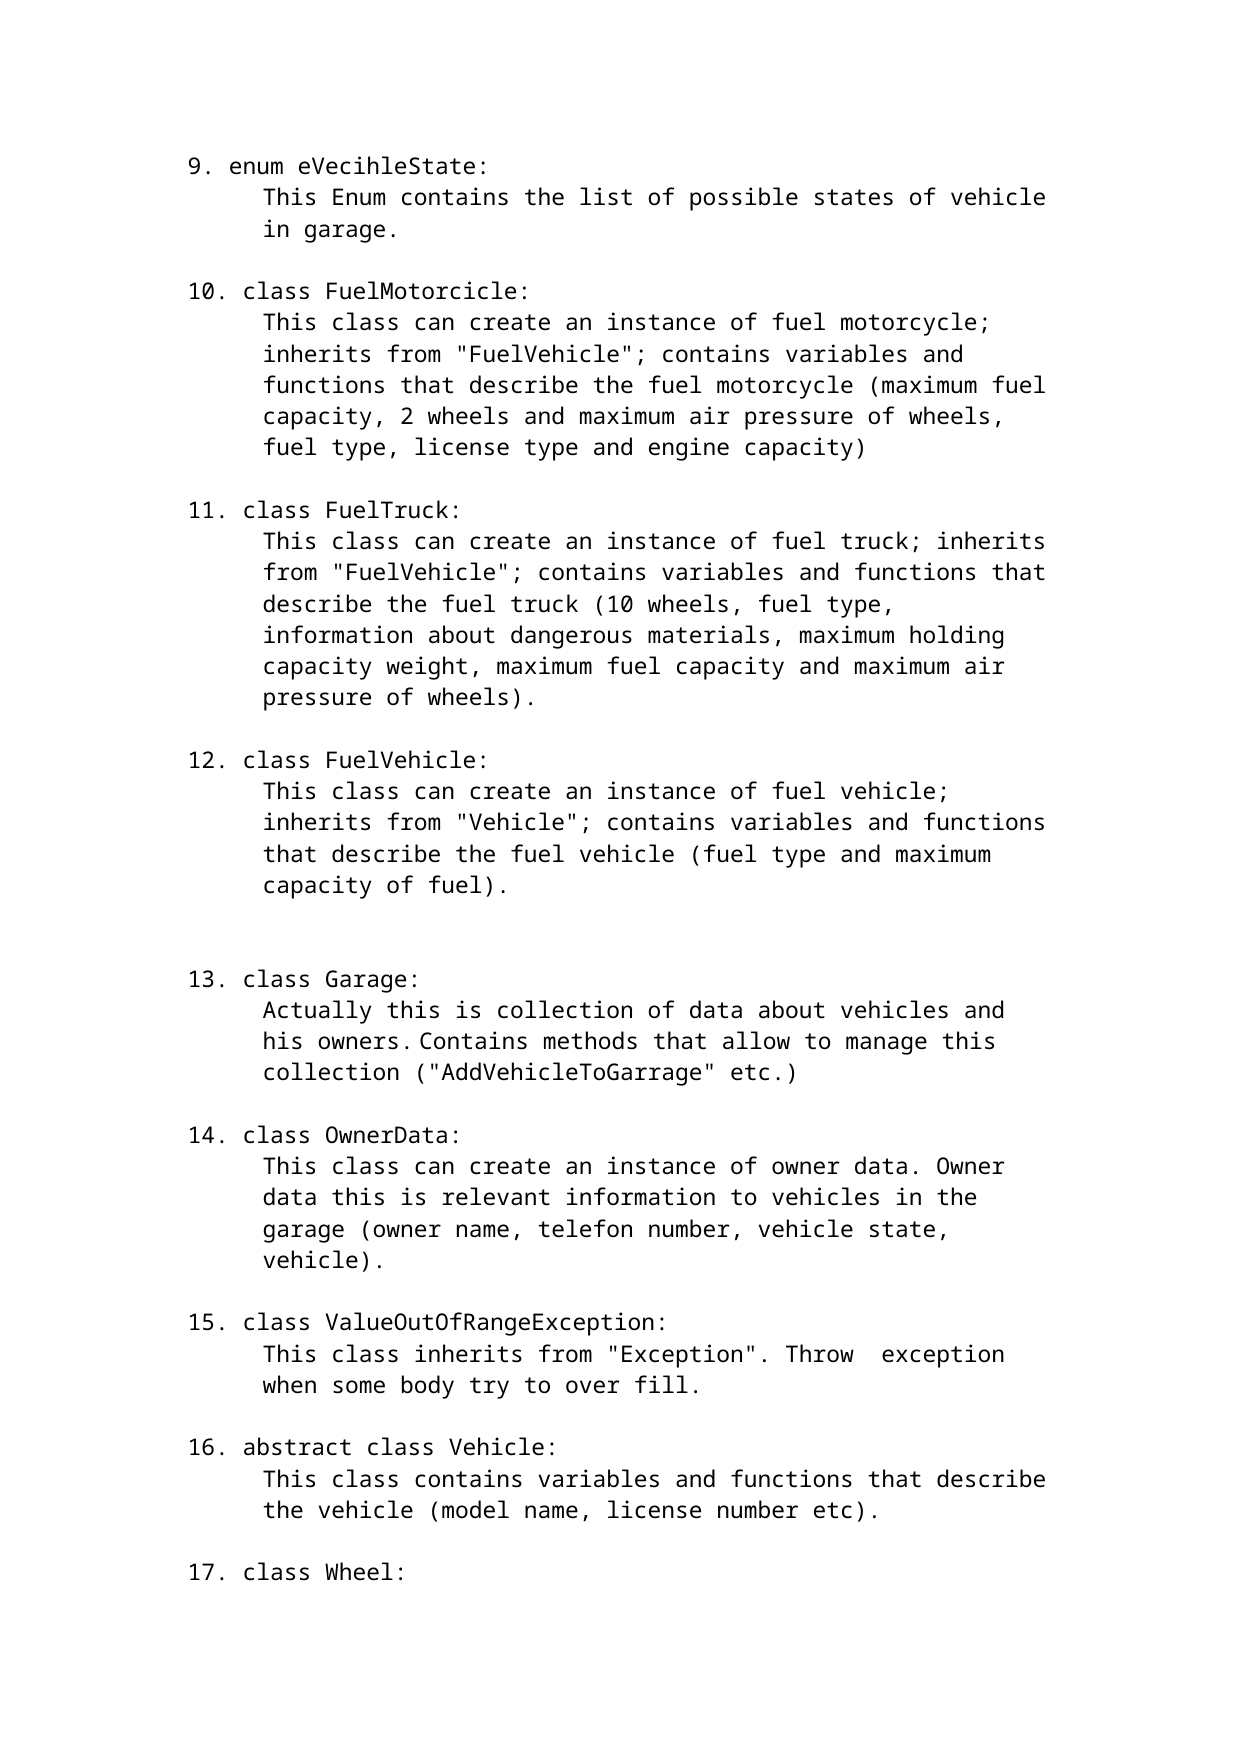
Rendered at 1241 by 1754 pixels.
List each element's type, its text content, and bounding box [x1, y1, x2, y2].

text 10. class FuelMotorcicle: [187, 275, 1053, 306]
text Actually this is collection of data about vehicles and his owners. Contains methods that allow to manage this collection ("AddVehicleToGarrage" etc.) [262, 994, 1053, 1087]
text 13. class Garage: [187, 962, 1053, 994]
text This Enum contains the list of possible states of vehicle in garage. [262, 181, 1053, 244]
text 15. class ValueOutOfRangeException: [187, 1306, 1053, 1337]
text This class contains variables and functions that describe the vehicle (model name, license number etc). [262, 1462, 1053, 1525]
text This class can create an instance of fuel vehicle; inherits from "Vehicle"; contains variables and functions that describe the fuel vehicle (fuel type and maximum capacity of fuel). [262, 775, 1053, 900]
text 14. class OwnerData: [187, 1119, 1053, 1150]
text 17. class Wheel: [187, 1556, 1053, 1587]
text 16. abstract class Vehicle: [187, 1431, 1053, 1462]
text 9. enum eVecihleState: [187, 150, 1053, 181]
text This class can create an instance of fuel truck; inherits from "FuelVehicle"; contains variables and functions that describe the fuel truck (10 wheels, fuel type, information about dangerous materials, maximum holding capacity weight, maximum fuel capacity and maximum air pressure of wheels). [262, 525, 1053, 712]
text This class can create an instance of owner data. Owner data this is relevant information to vehicles in the garage (owner name, telefon number, vehicle state, vehicle). [262, 1150, 1053, 1275]
text 11. class FuelTruck: [187, 494, 1053, 525]
text This class can create an instance of fuel motorcycle; inherits from "FuelVehicle"; contains variables and functions that describe the fuel motorcycle (maximum fuel capacity, 2 wheels and maximum air pressure of wheels, fuel type, license type and engine capacity) [262, 306, 1053, 462]
text 12. class FuelVehicle: [187, 744, 1053, 775]
text This class inherits from "Exception". Throw exception when some body try to over fill. [262, 1337, 1053, 1400]
